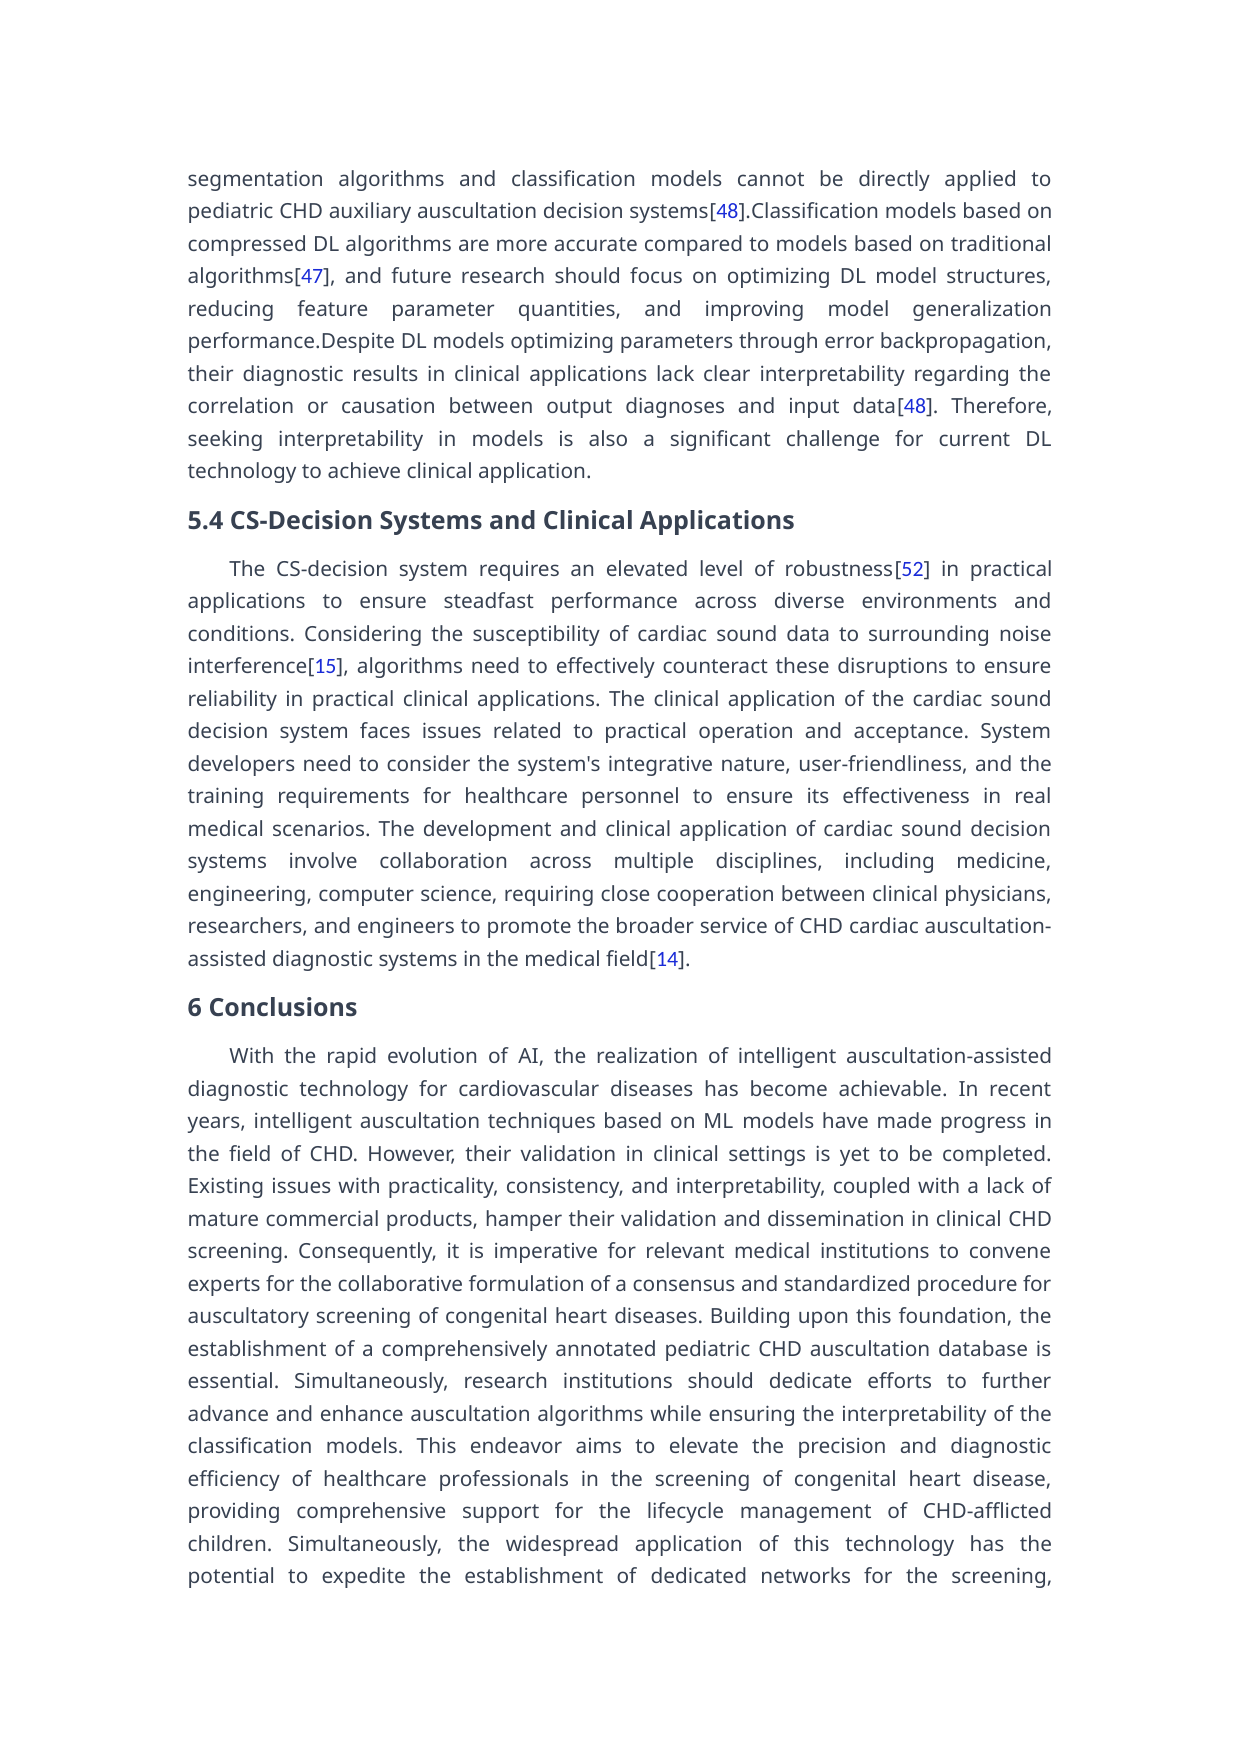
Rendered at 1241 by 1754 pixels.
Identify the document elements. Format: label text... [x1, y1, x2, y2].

text 6 Conclusions [187, 974, 1053, 1039]
text 5.4 CS-Decision Systems and Clinical Applications [187, 487, 1053, 552]
text The CS-decision system requires an elevated level of robustness[52] in practical applications to ensure steadfast performance across diverse environments and conditions. Considering the susceptibility of cardiac sound data to surrounding noise interference[15], algorithms need to effectively counteract these disruptions to ensure reliability in practical clinical applications. The clinical application of the cardiac sound decision system faces issues related to practical operation and acceptance. System developers need to consider the system's integrative nature, user-friendliness, and the training requirements for healthcare personnel to ensure its effectiveness in real medical scenarios. The development and clinical application of cardiac sound decision systems involve collaboration across multiple disciplines, including medicine, engineering, computer science, requiring close cooperation between clinical physicians, researchers, and engineers to promote the broader service of CHD cardiac auscultation-assisted diagnostic systems in the medical field[14]. [187, 552, 1053, 974]
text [187, 162, 1053, 487]
